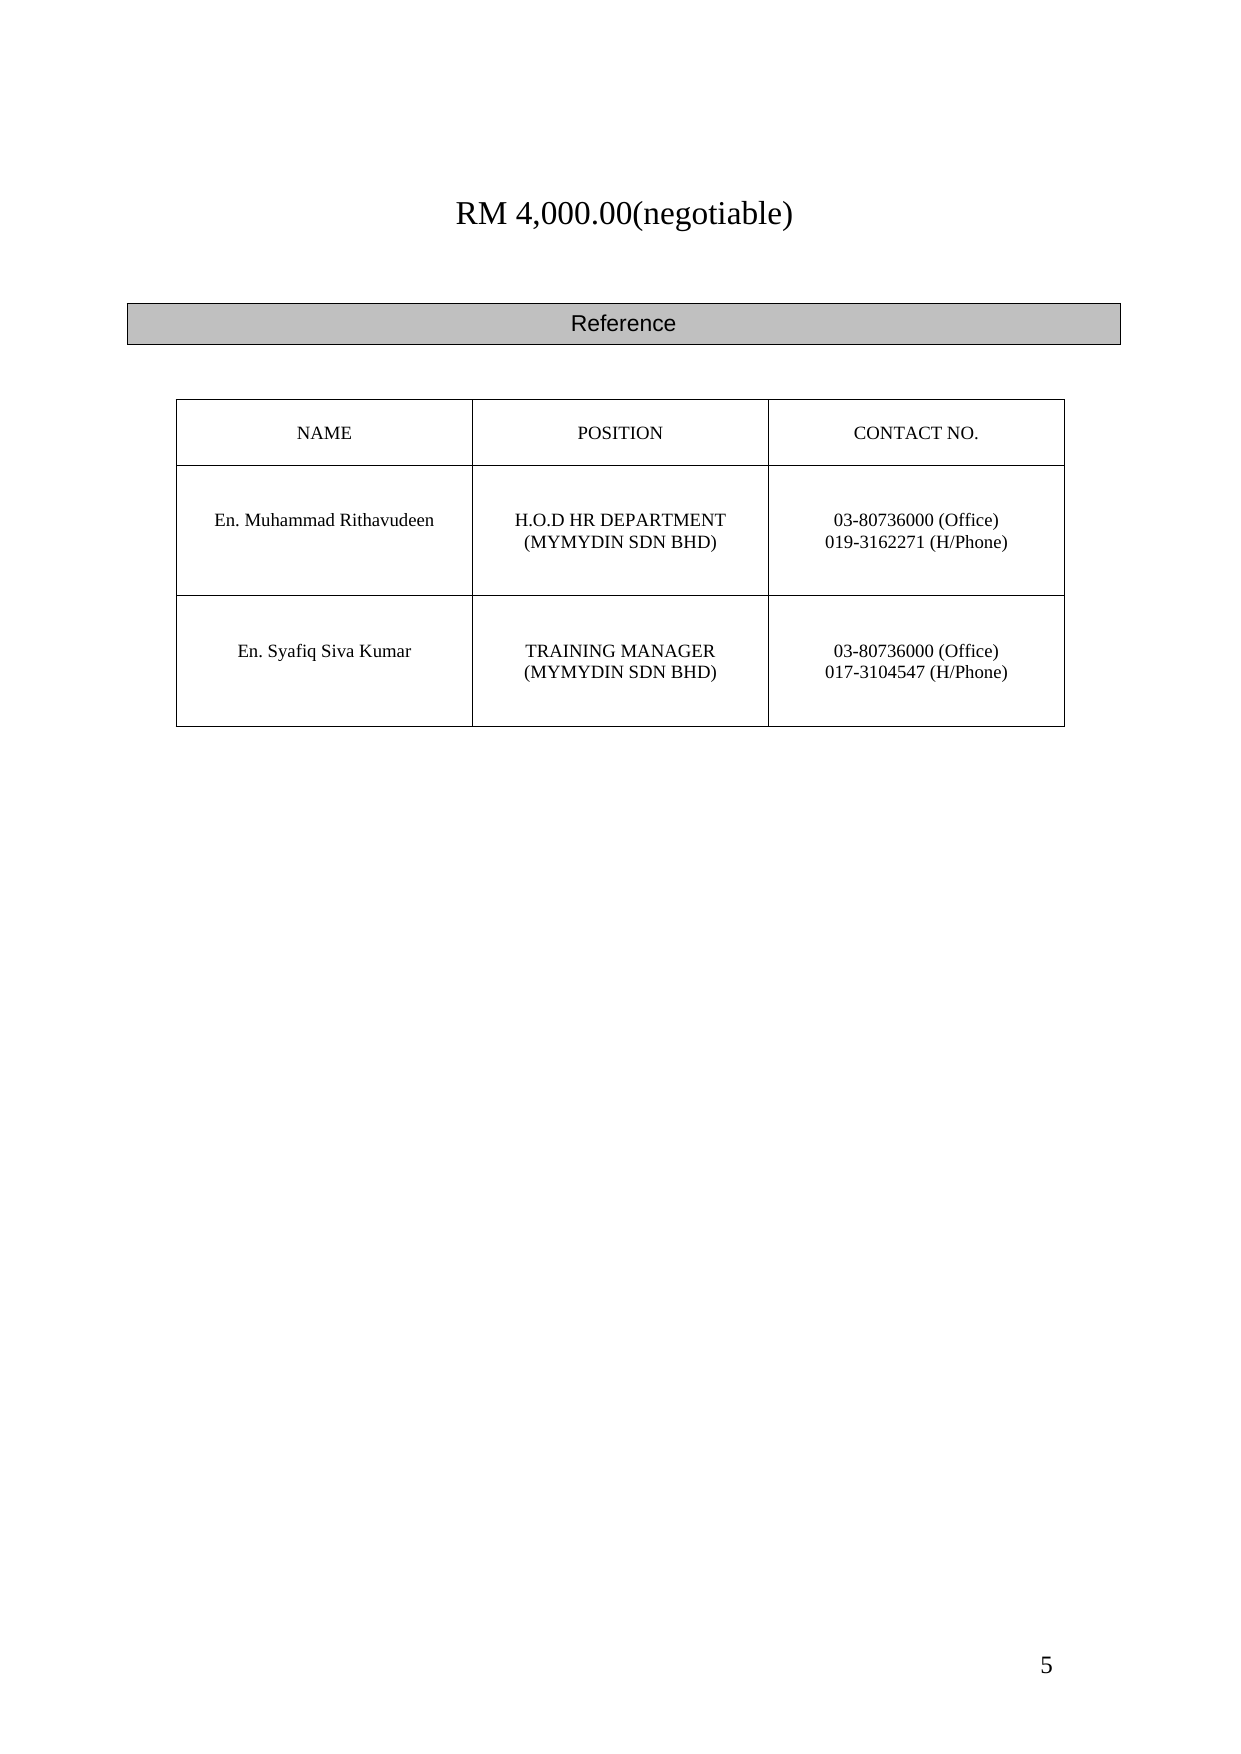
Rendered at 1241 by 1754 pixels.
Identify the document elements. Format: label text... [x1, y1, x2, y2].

table_header NAME [177, 400, 472, 465]
table_cell En. Syafiq Siva Kumar [177, 596, 472, 726]
table_header CONTACT NO. [769, 400, 1064, 465]
table_cell H.O.D HR DEPARTMENT (MYMYDIN SDN BHD) [473, 466, 768, 595]
table_cell TRAINING MANAGER (MYMYDIN SDN BHD) [473, 596, 768, 726]
table_cell En. Muhammad Rithavudeen [177, 466, 472, 595]
table_cell 03-80736000 (Office) 019-3162271 (H/Phone) [769, 466, 1064, 595]
table_cell 03-80736000 (Office) 017-3104547 (H/Phone) [769, 596, 1064, 726]
table_header POSITION [473, 400, 768, 465]
text RM 4,000.00(negotiable) [187, 193, 1053, 231]
